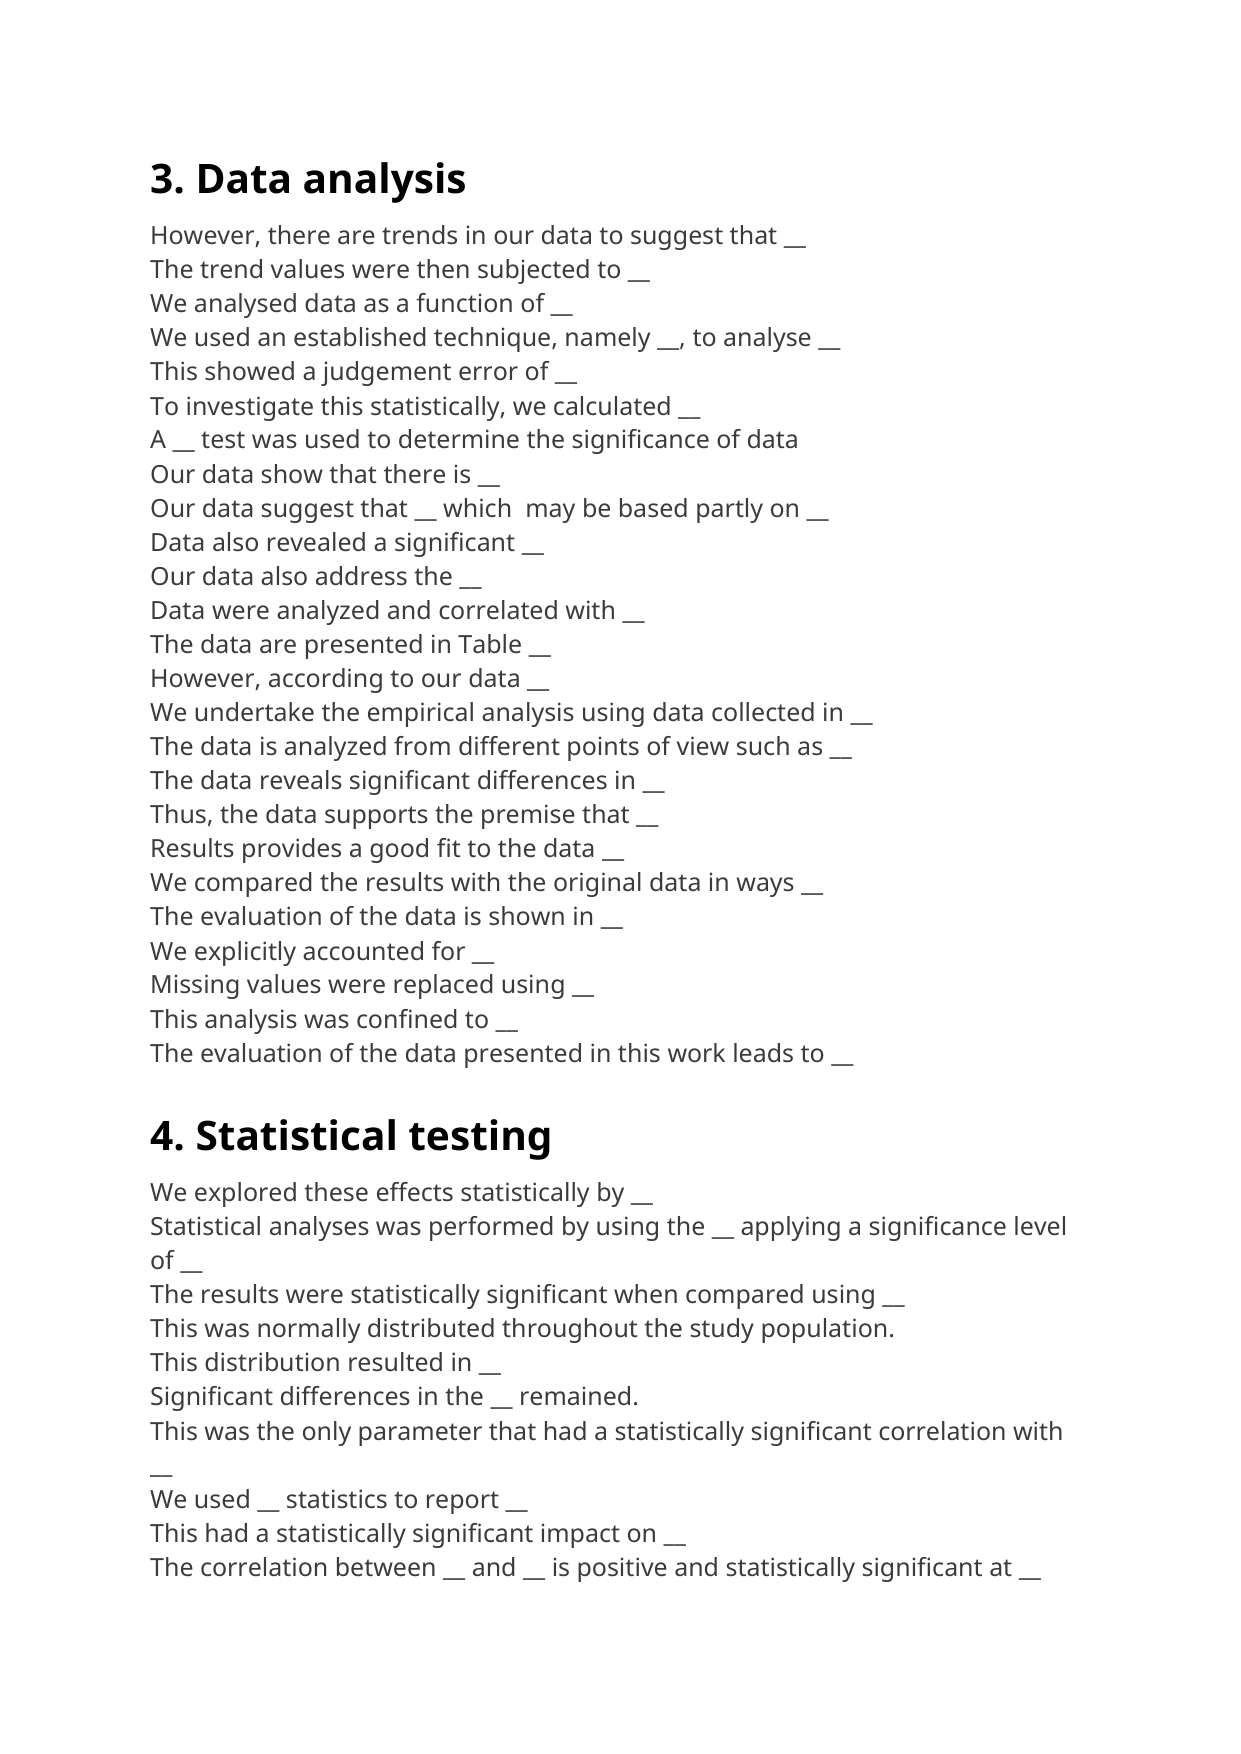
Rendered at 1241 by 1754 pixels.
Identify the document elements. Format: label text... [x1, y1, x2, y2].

text However, there are trends in our data to suggest that __ The trend values were then subjected to __ We analysed data as a function of __ We used an established technique, namely __, to analyse __ This showed a judgement error of __ To investigate this statistically, we calculated __ A __ test was used to determine the significance of data Our data show that there is __ Our data suggest that __ which may be based partly on __ Data also revealed a significant __ Our data also address the __ Data were analyzed and correlated with __ The data are presented in Table __ However, according to our data __ We undertake the empirical analysis using data collected in __ The data is analyzed from different points of view such as __ The data reveals significant differences in __ Thus, the data supports the premise that __ Results provides a good fit to the data __ We compared the results with the original data in ways __ The evaluation of the data is shown in __ We explicitly accounted for __ Missing values were replaced using __ This analysis was confined to __ The evaluation of the data presented in this work leads to __ [150, 218, 1090, 1069]
text 4. Statistical testing [150, 1107, 1090, 1162]
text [150, 1175, 1090, 1583]
text 3. Data analysis [150, 150, 1090, 205]
